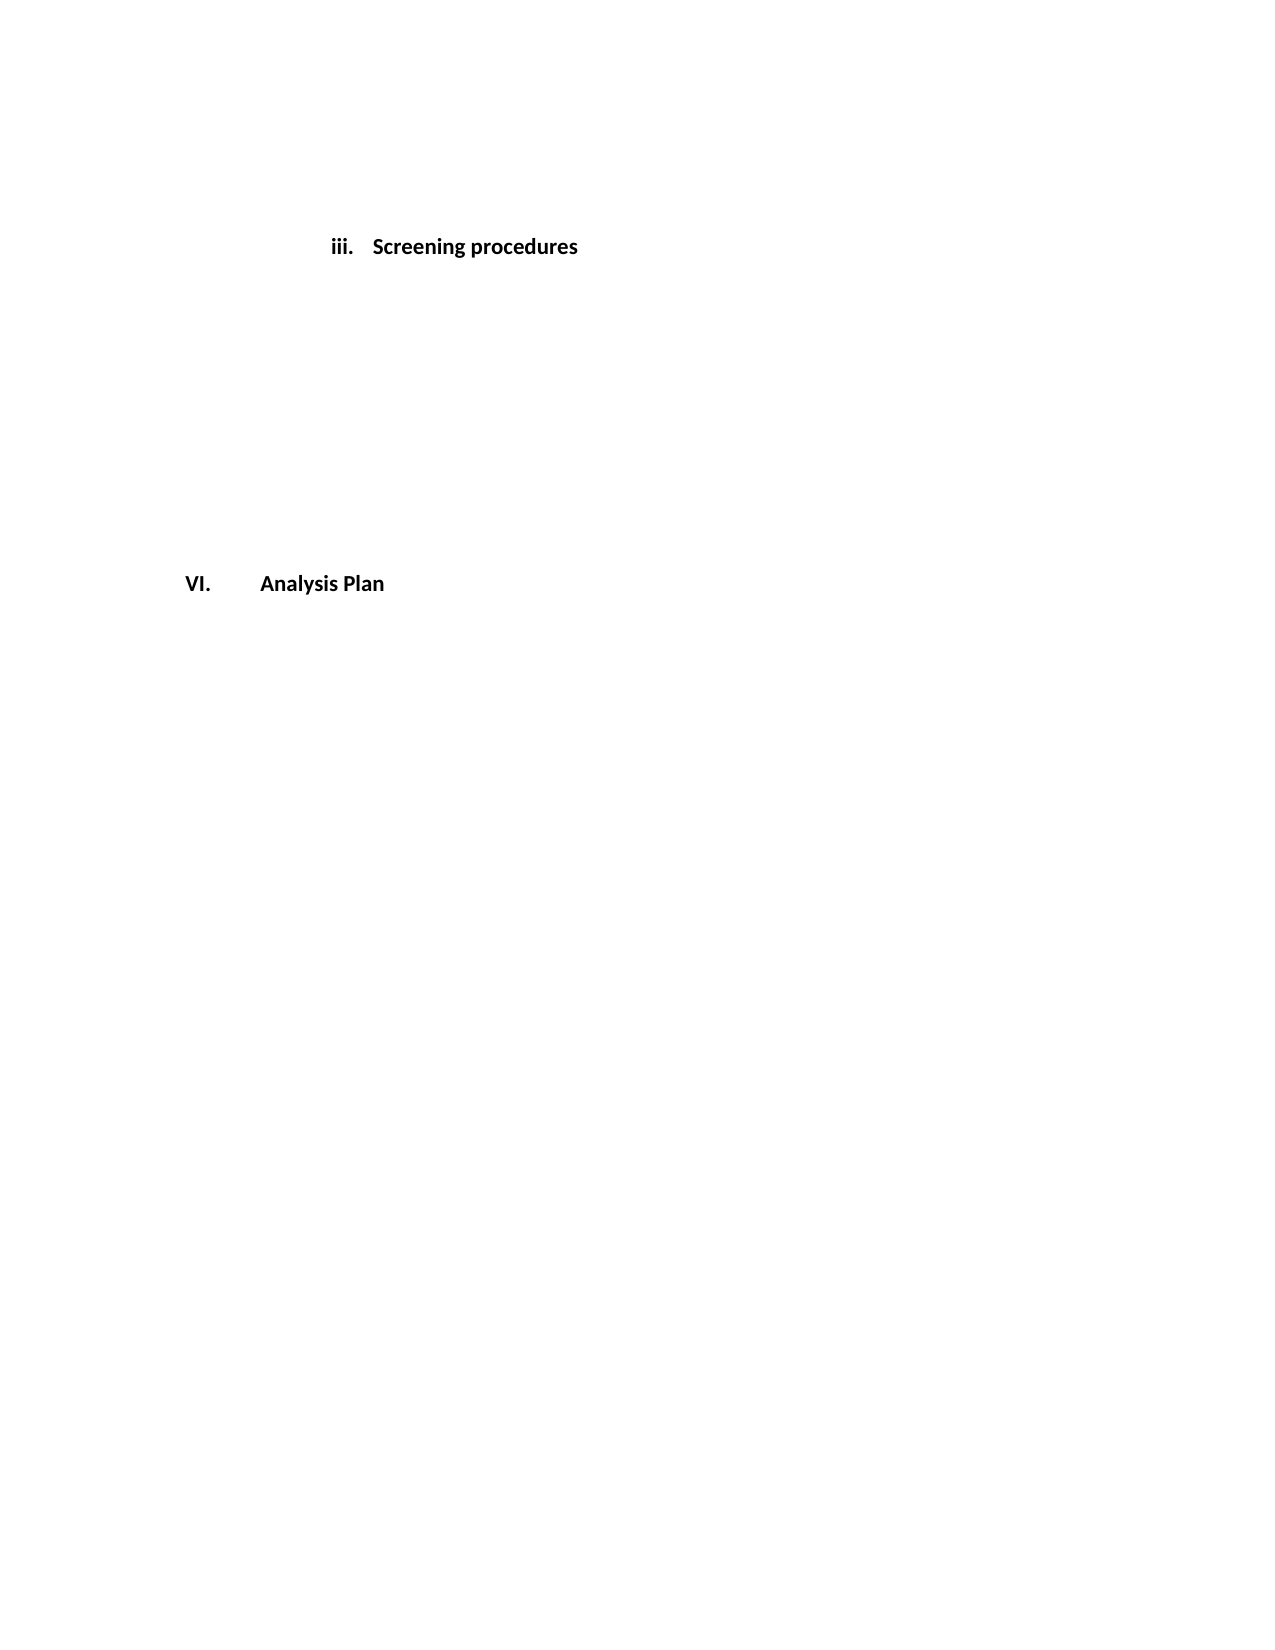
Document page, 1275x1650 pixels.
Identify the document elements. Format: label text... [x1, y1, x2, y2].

subtitle Analysis Plan [185, 569, 1127, 597]
list Screening procedures [354, 232, 1127, 260]
